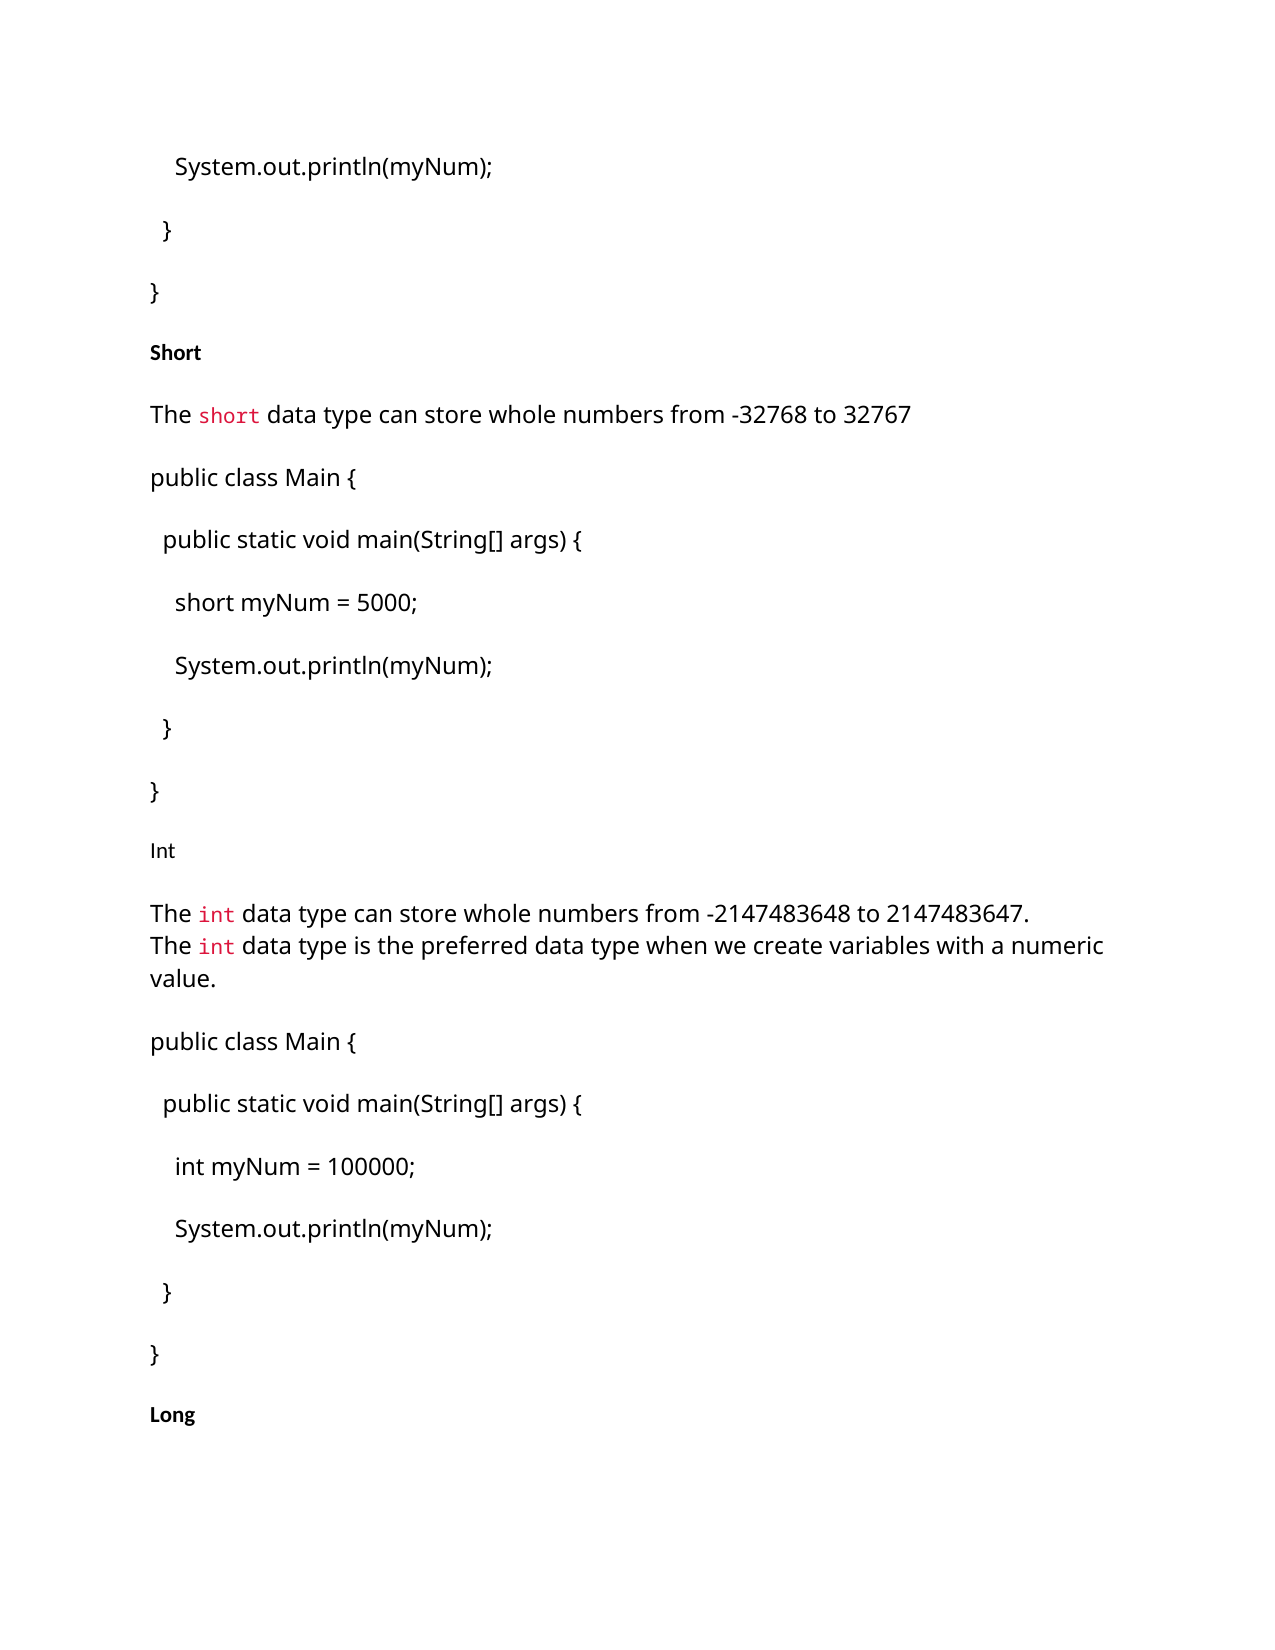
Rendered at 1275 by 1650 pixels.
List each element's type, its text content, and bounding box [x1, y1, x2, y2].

text System.out.println(myNum); [150, 150, 1125, 183]
text } [150, 213, 1125, 245]
text Int [150, 836, 1125, 864]
text } [150, 711, 1125, 744]
text public static void main(String[] args) { [150, 1087, 1125, 1119]
text public class Main { [150, 461, 1125, 493]
text System.out.println(myNum); [150, 648, 1125, 681]
text public static void main(String[] args) { [150, 523, 1125, 556]
text } [150, 1337, 1125, 1370]
text } [150, 774, 1125, 806]
text public class Main { [150, 1024, 1125, 1057]
text The short data type can store whole numbers from -32768 to 32767 [150, 398, 1125, 431]
text } [150, 275, 1125, 308]
text System.out.println(myNum); [150, 1212, 1125, 1245]
text The int data type can store whole numbers from -2147483648 to 2147483647. The int data type is the preferred data type when we create variables with a numeric value. [150, 896, 1125, 994]
text int myNum = 100000; [150, 1149, 1125, 1182]
text Long [150, 1400, 1125, 1428]
text } [150, 1275, 1125, 1307]
text Short [150, 338, 1125, 366]
text short myNum = 5000; [150, 586, 1125, 618]
